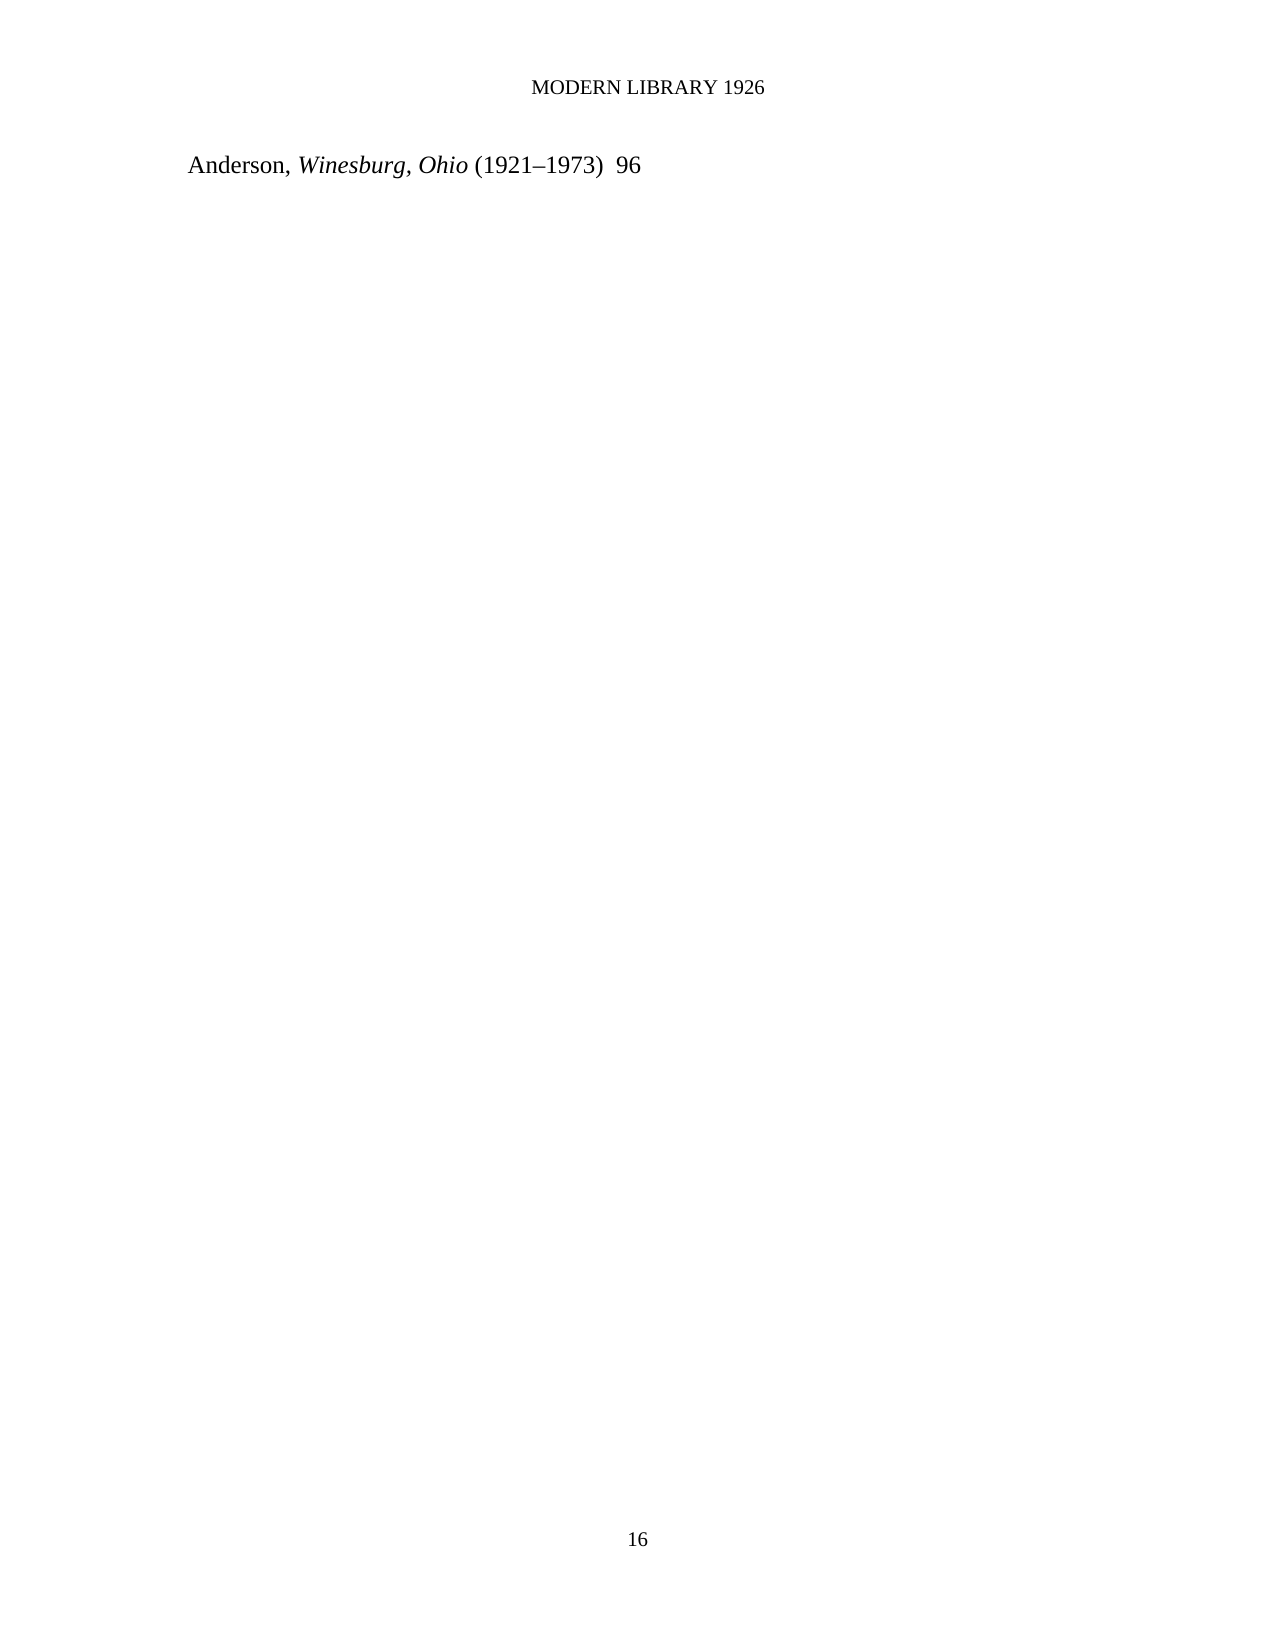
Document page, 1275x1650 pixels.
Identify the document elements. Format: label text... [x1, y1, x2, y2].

text Anderson, Winesburg, Ohio (1921–1973) 96 [187, 150, 1087, 179]
